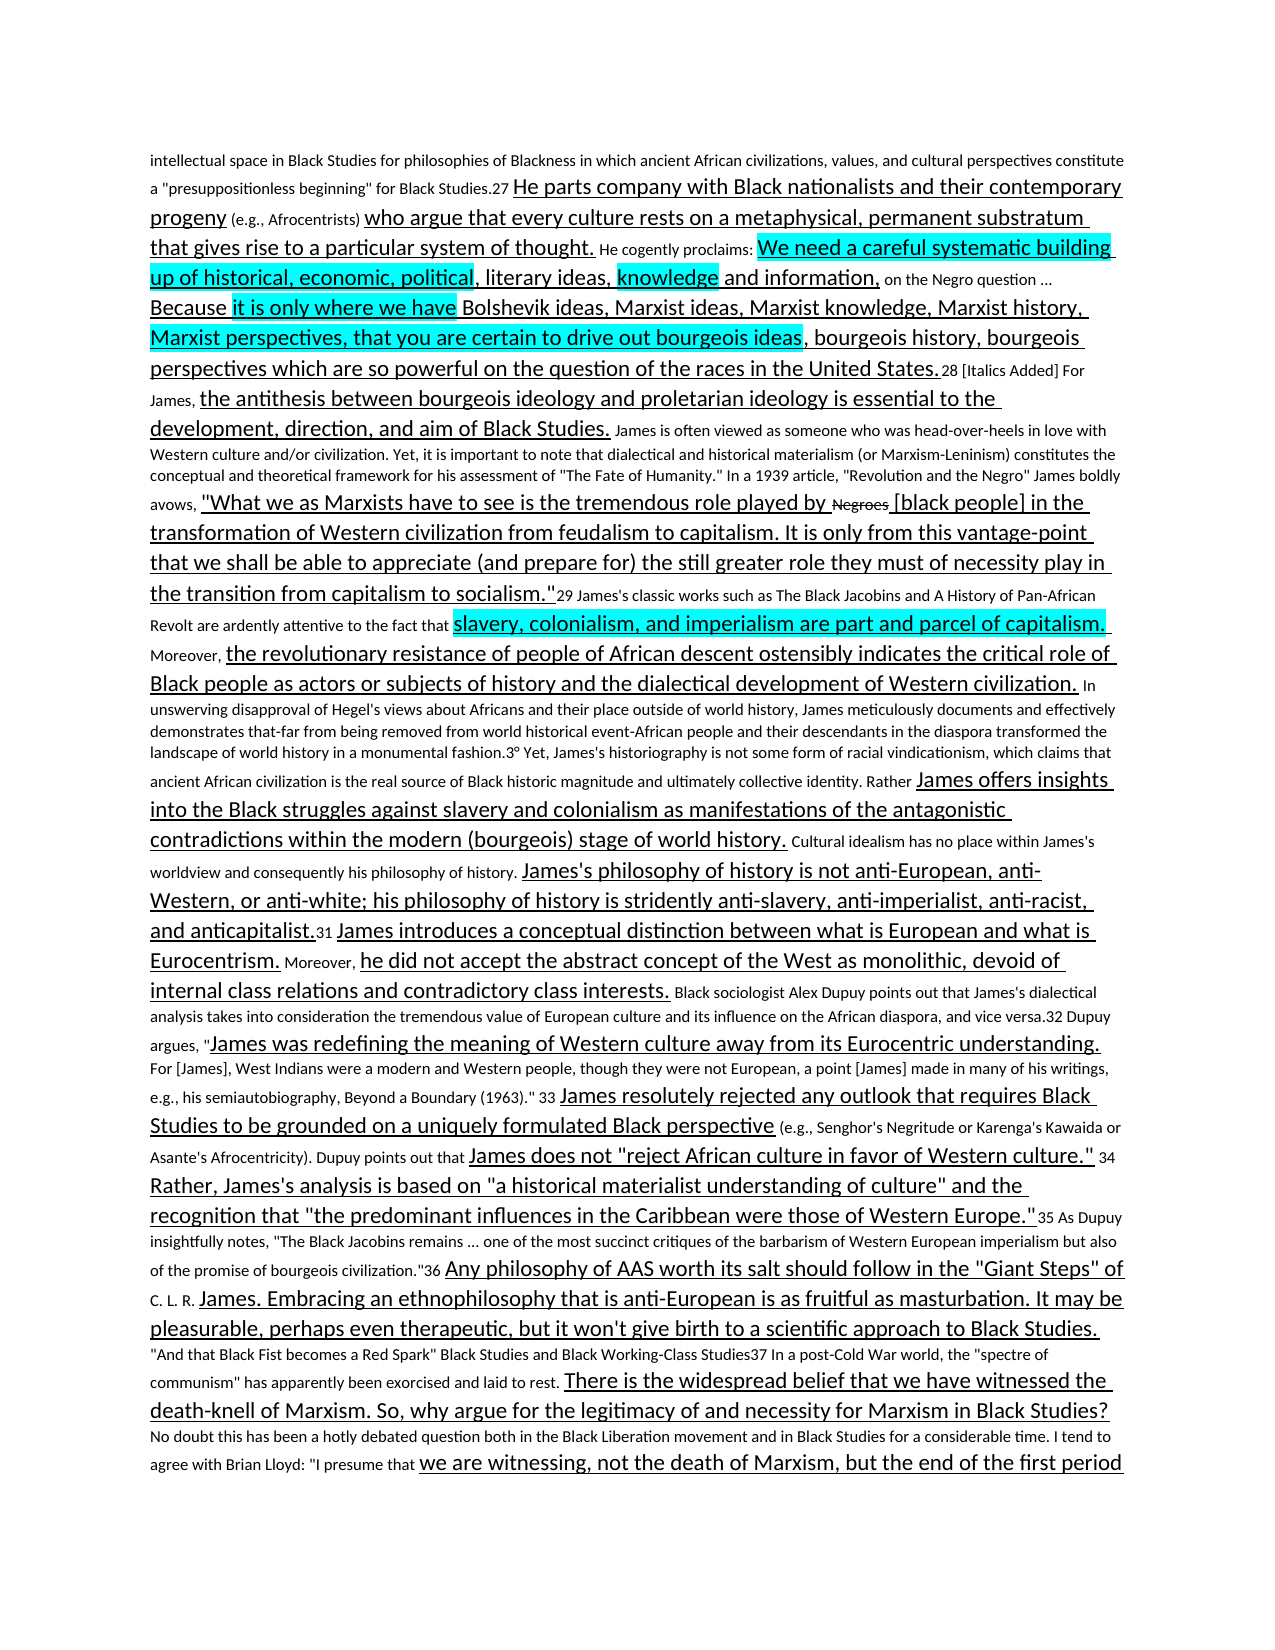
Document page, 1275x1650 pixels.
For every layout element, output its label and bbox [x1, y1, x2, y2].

text [150, 150, 1125, 1477]
